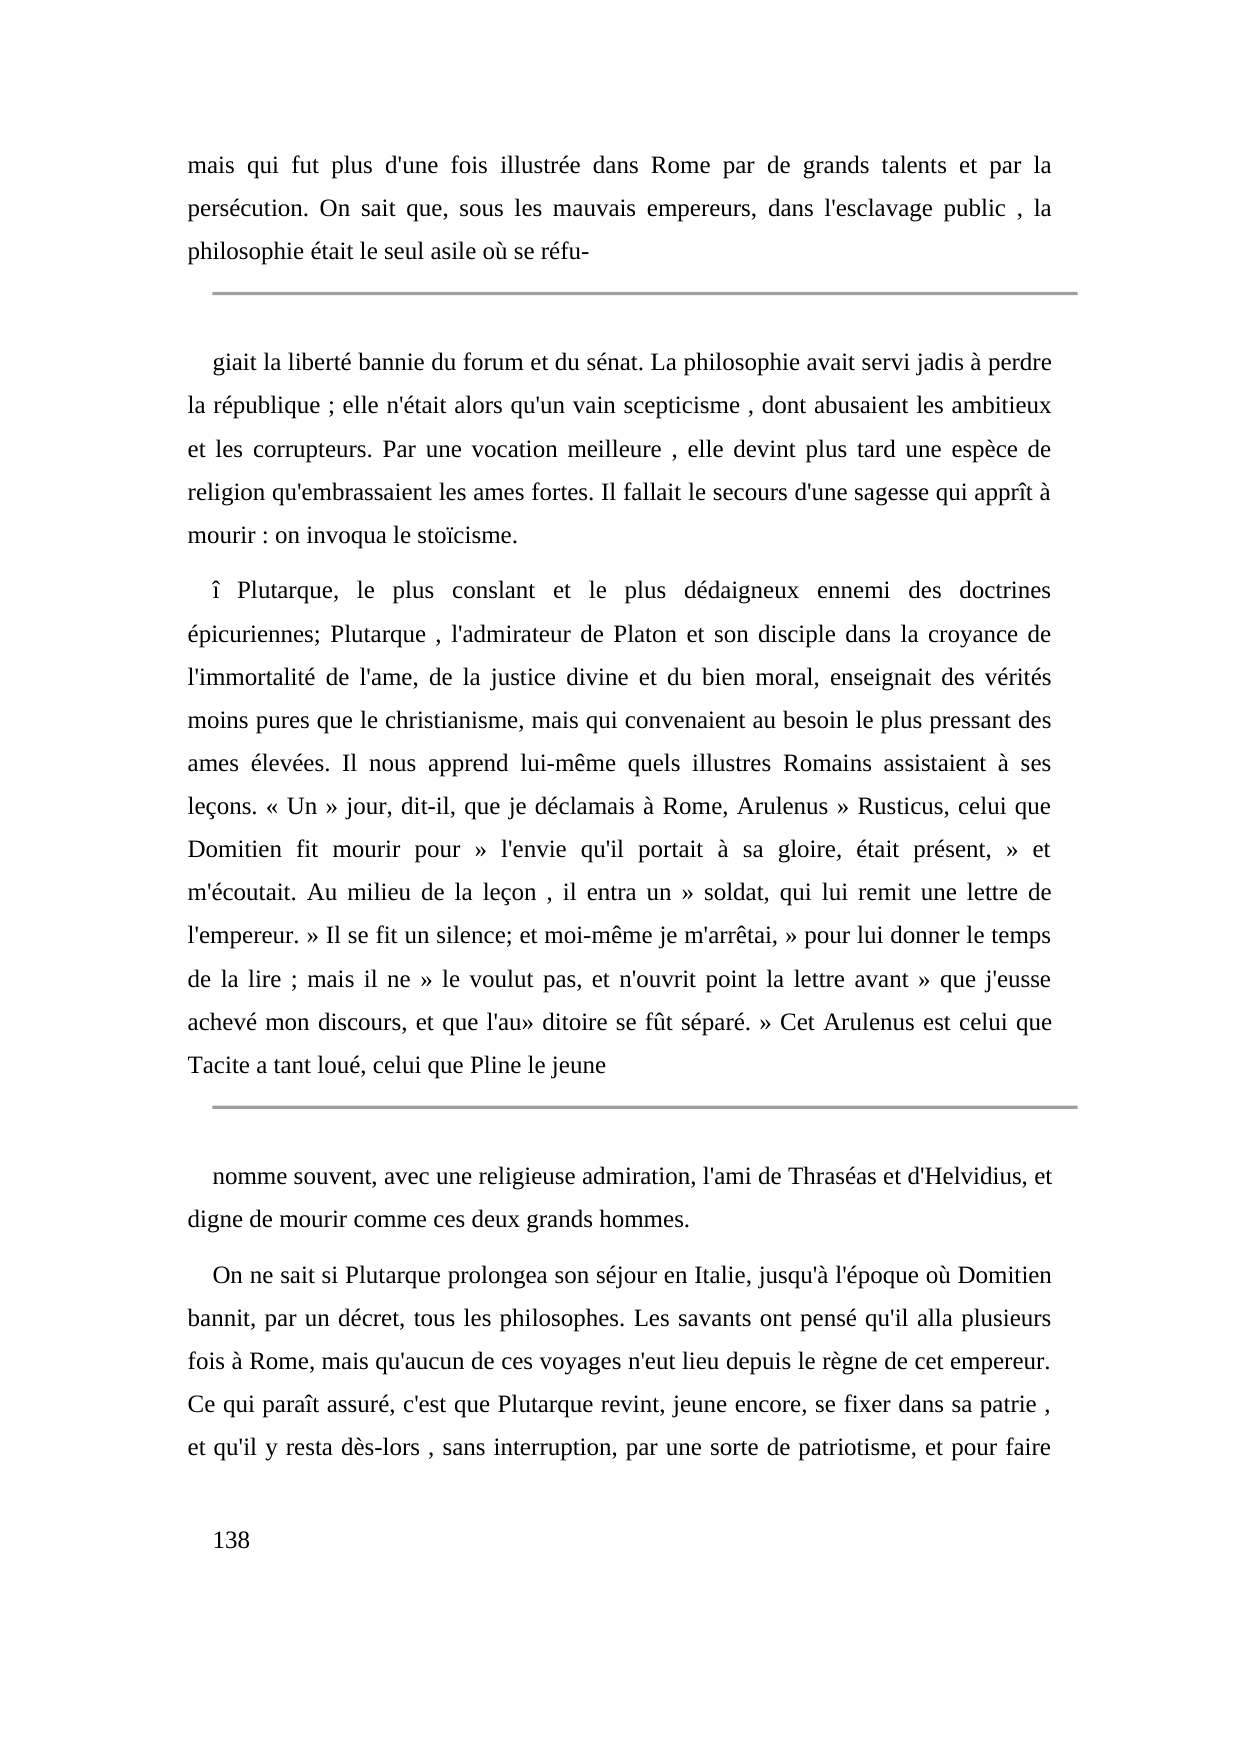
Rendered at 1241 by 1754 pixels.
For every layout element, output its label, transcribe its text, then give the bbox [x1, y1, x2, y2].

text î Plutarque, le plus conslant et le plus dédaigneux ennemi des doctrines épicuriennes; Plutarque , l'admirateur de Platon et son disciple dans la croyance de l'immortalité de l'ame, de la justice divine et du bien moral, enseignait des vérités moins pures que le christianisme, mais qui convenaient au besoin le plus pressant des ames élevées. Il nous apprend lui-même quels illustres Romains assistaient à ses leçons. « Un » jour, dit-il, que je déclamais à Rome, Arulenus » Rusticus, celui que Domitien fit mourir pour » l'envie qu'il portait à sa gloire, était présent, » et m'écoutait. Au milieu de la leçon , il entra un » soldat, qui lui remit une lettre de l'empereur. » Il se fit un silence; et moi-même je m'arrêtai, » pour lui donner le temps de la lire ; mais il ne » le voulut pas, et n'ouvrit point la lettre avant » que j'eusse achevé mon discours, et que l'au» ditoire se fût séparé. » Cet Arulenus est celui que Tacite a tant loué, celui que Pline le jeune [187, 576, 1053, 1079]
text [187, 1260, 1053, 1461]
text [187, 150, 1053, 265]
text giait la liberté bannie du forum et du sénat. La philosophie avait servi jadis à perdre la république ; elle n'était alors qu'un vain scepticisme , dont abusaient les ambitieux et les corrupteurs. Par une vocation meilleure , elle devint plus tard une espèce de religion qu'embrassaient les ames fortes. Il fallait le secours d'une sagesse qui apprît à mourir : on invoqua le stoïcisme. [187, 347, 1053, 549]
text nomme souvent, avec une religieuse admiration, l'ami de Thraséas et d'Helvidius, et digne de mourir comme ces deux grands hommes. [187, 1161, 1053, 1233]
